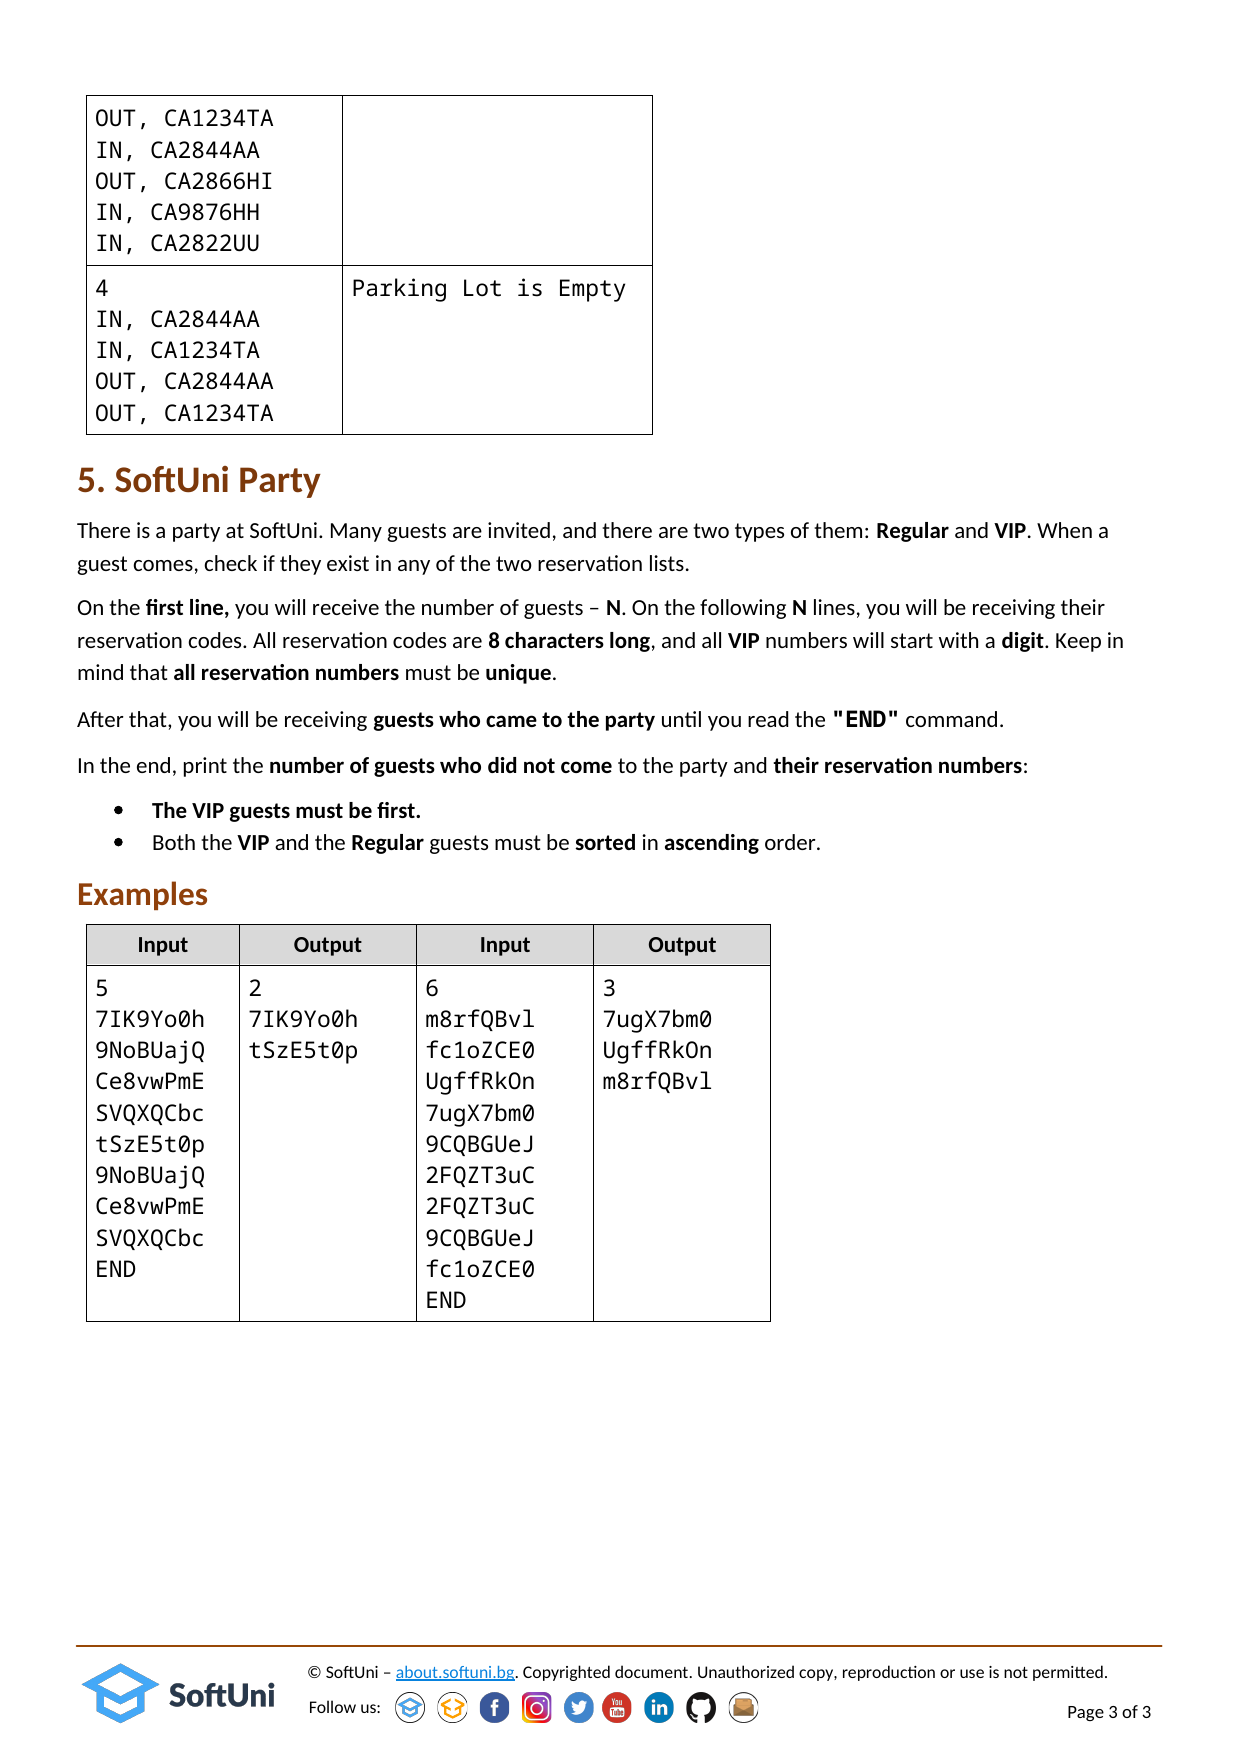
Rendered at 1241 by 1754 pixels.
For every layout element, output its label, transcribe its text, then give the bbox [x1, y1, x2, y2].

list The VIP guests must be first. [114, 796, 1163, 824]
picture [728, 1692, 759, 1723]
table_cell 4 IN, CA2844AA IN, CA1234TA OUT, CA2844AA OUT, CA1234TA [87, 266, 342, 434]
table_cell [87, 96, 342, 264]
picture [395, 1692, 425, 1723]
table_cell 3 7ugX7bm0 UgffRkOn m8rfQBvl [594, 966, 770, 1321]
picture [602, 1692, 632, 1723]
table_cell 5 7IK9Yo0h 9NoBUajQ Ce8vwPmE SVQXQCbc tSzE5t0p 9NoBUajQ Ce8vwPmE SVQXQCbc END [87, 966, 239, 1321]
picture [479, 1692, 510, 1723]
picture [665, 1692, 674, 1701]
text There is a party at SoftUni. Many guests are invited, and there are two types of them: Regular and VIP. When a guest comes, check if they exist in any of the two reservation lists. [77, 517, 1163, 577]
picture [658, 1705, 667, 1714]
picture [564, 1692, 594, 1723]
table_cell 6 m8rfQBvl fc1oZCE0 UgffRkOn 7ugX7bm0 9CQBGUeJ 2FQZT3uC 2FQZT3uC 9CQBGUeJ fc1oZCE0 END [417, 966, 593, 1321]
subtitle SoftUni Party [77, 456, 1163, 501]
picture [437, 1692, 468, 1723]
table_header Output [594, 925, 770, 964]
text On the first line, you will receive the number of guests – N. On the following N lines, you will be receiving their reservation codes. All reservation codes are 8 characters long, and all VIP numbers will start with a digit. Keep in mind that all reservation numbers must be unique. [77, 593, 1163, 686]
subtitle Examples [77, 873, 1163, 913]
table_header Input [87, 925, 239, 964]
picture [686, 1692, 716, 1723]
picture [75, 1658, 281, 1729]
text After that, you will be receiving guests who came to the party until you read the "END" command. [77, 703, 1163, 734]
list Both the VIP and the Regular guests must be sorted in ascending order. [114, 828, 1163, 856]
picture [644, 1714, 653, 1723]
picture [522, 1692, 552, 1723]
picture [665, 1714, 674, 1723]
table_header Output [240, 925, 416, 964]
picture [644, 1692, 653, 1701]
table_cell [343, 96, 652, 264]
table_cell 2 7IK9Yo0h tSzE5t0p [240, 966, 416, 1321]
table_cell Parking Lot is Empty [343, 266, 652, 434]
table_header Input [417, 925, 593, 964]
text In the end, print the number of guests who did not come to the party and their reservation numbers: [77, 751, 1163, 779]
